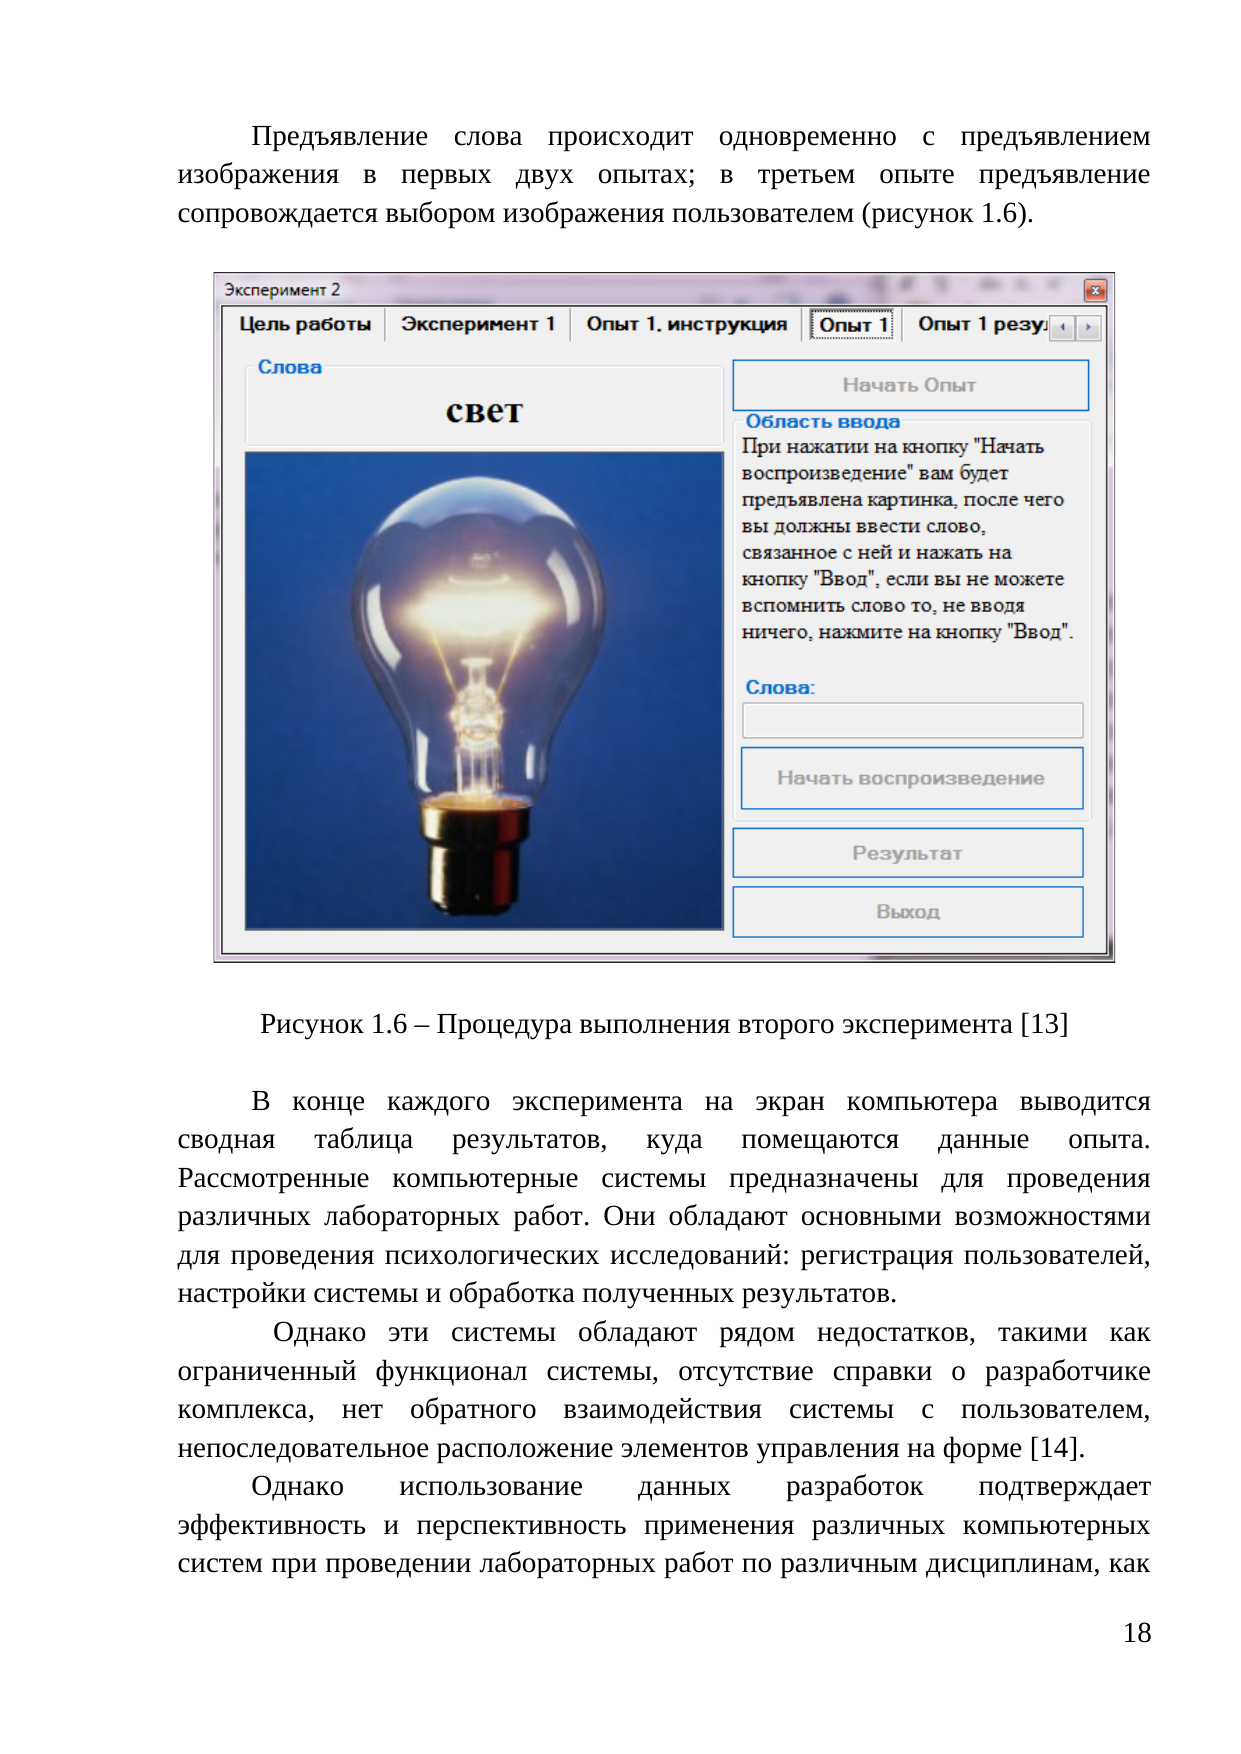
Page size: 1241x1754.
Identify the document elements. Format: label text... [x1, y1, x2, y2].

text Однако эти системы обладают рядом недостатков, такими как ограниченный функционал системы, отсутствие справки о разработчике комплекса, нет обратного взаимодействия системы с пользователем, непоследовательное расположение элементов управления на форме [14]. [177, 1314, 1152, 1463]
text Предъявление слова происходит одновременно с предъявлением изображения в первых двух опытах; в третьем опыте предъявление сопровождается выбором изображения пользователем (рисунок 1.6). [177, 118, 1152, 229]
text В конце каждого эксперимента на экран компьютера выводится сводная таблица результатов, куда помещаются данные опыта. Рассмотренные компьютерные системы предназначены для проведения различных лабораторных работ. Они обладают основными возможностями для проведения психологических исследований: регистрация пользователей, настройки системы и обработка полученных результатов. [177, 1083, 1152, 1309]
text Рисунок 1.6 – Процедура выполнения второго эксперимента [13] [177, 1006, 1152, 1039]
picture [213, 272, 1116, 963]
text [177, 1468, 1152, 1579]
